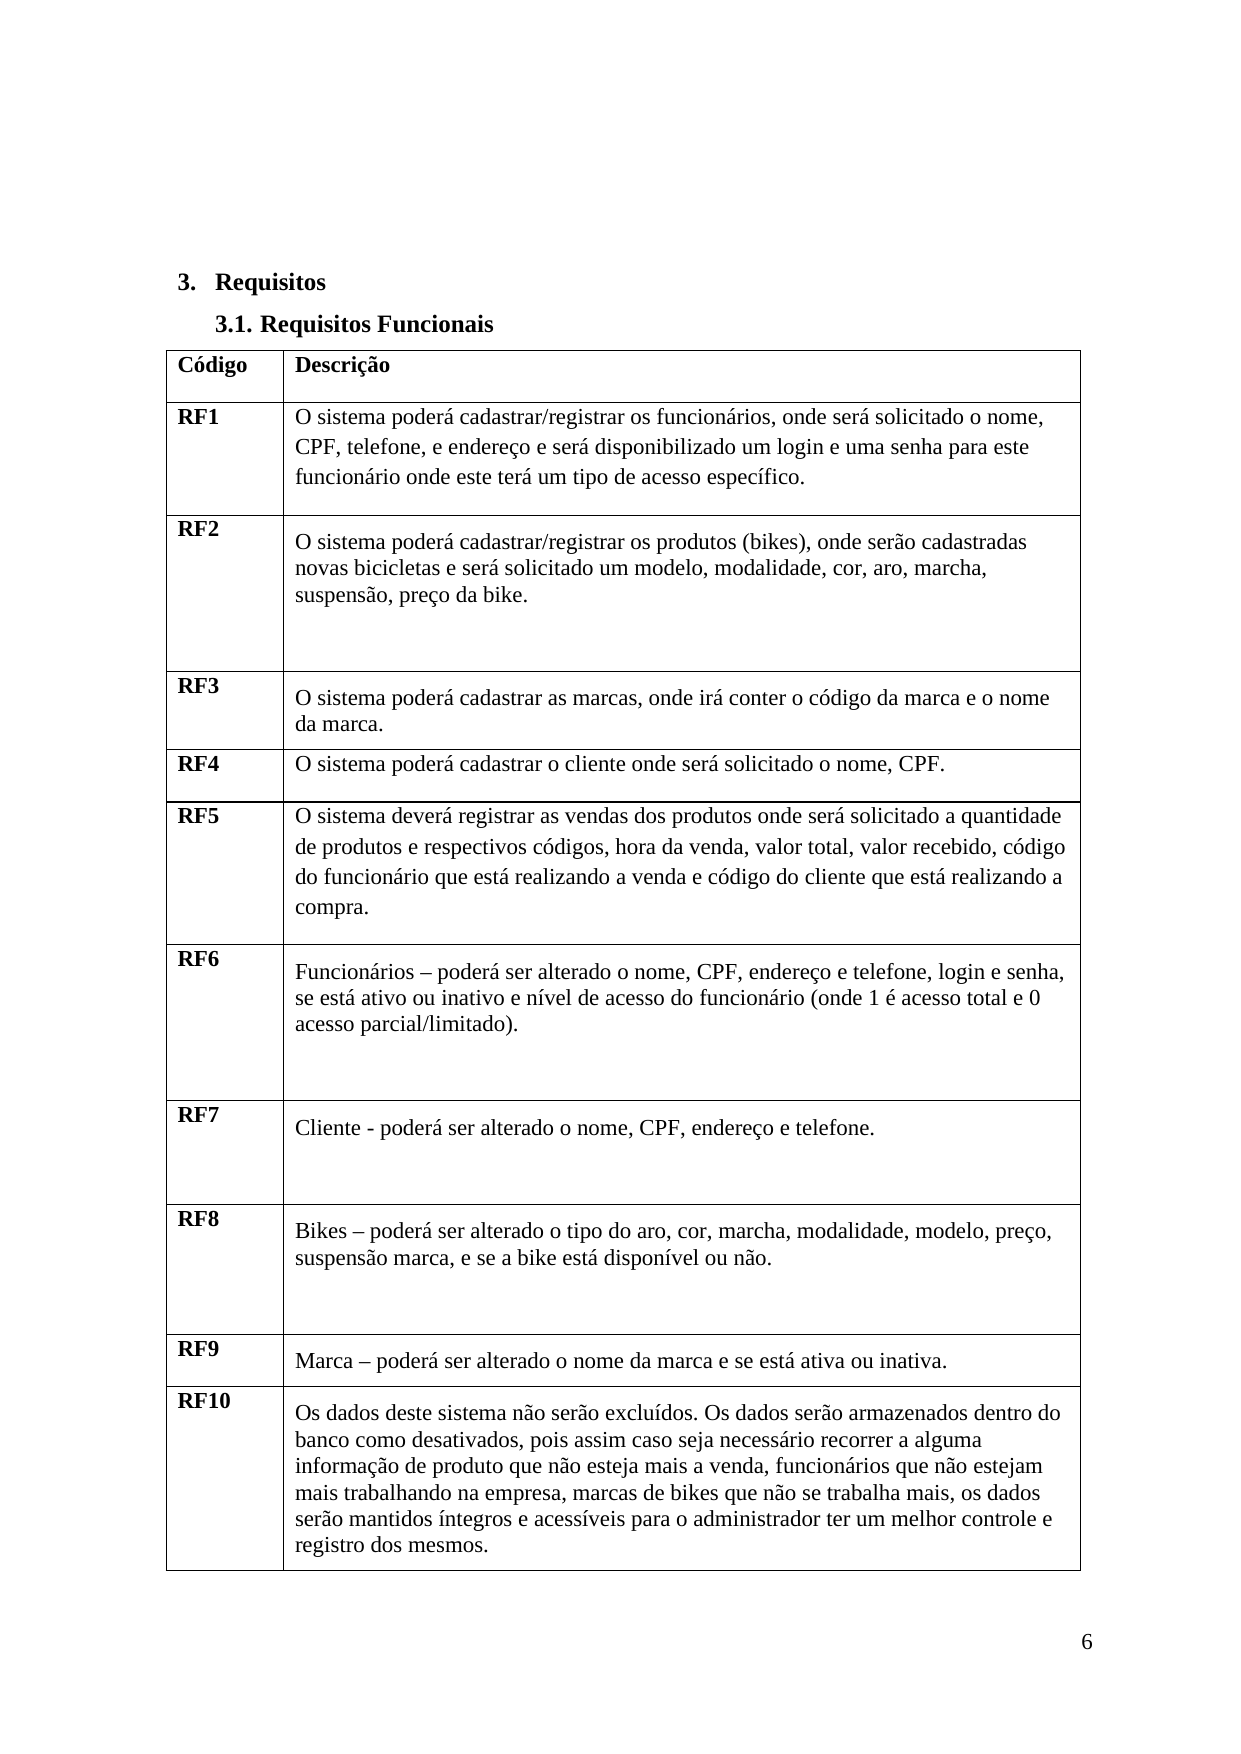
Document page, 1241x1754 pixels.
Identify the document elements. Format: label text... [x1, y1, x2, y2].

table_cell Funcionários – poderá ser alterado o nome, CPF, endereço e telefone, login e senha, se está ativo ou inativo e nível de acesso do funcionário (onde 1 é acesso total e 0 acesso parcial/limitado). [284, 945, 1080, 1100]
table_header Código [167, 351, 283, 402]
table_cell RF8 [167, 1205, 283, 1333]
table_cell RF9 [167, 1335, 283, 1386]
table_cell RF1 [167, 403, 283, 514]
table_cell O sistema poderá cadastrar o cliente onde será solicitado o nome, CPF. [284, 750, 1080, 801]
table_cell RF5 [167, 803, 283, 944]
table_header Descrição [284, 351, 1080, 402]
subtitle Requisitos Funcionais [215, 309, 1092, 337]
subtitle Requisitos [177, 267, 1092, 296]
table_cell RF2 [167, 516, 283, 671]
table_cell RF10 [167, 1387, 283, 1570]
table_cell RF3 [167, 672, 283, 749]
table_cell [284, 1387, 1080, 1570]
table_cell RF4 [167, 750, 283, 801]
table_cell O sistema poderá cadastrar/registrar os produtos (bikes), onde serão cadastradas novas bicicletas e será solicitado um modelo, modalidade, cor, aro, marcha, suspensão, preço da bike. [284, 516, 1080, 671]
table_cell Cliente - poderá ser alterado o nome, CPF, endereço e telefone. [284, 1101, 1080, 1204]
table_cell Marca – poderá ser alterado o nome da marca e se está ativa ou inativa. [284, 1335, 1080, 1386]
table_cell RF7 [167, 1101, 283, 1204]
table_cell O sistema poderá cadastrar/registrar os funcionários, onde será solicitado o nome, CPF, telefone, e endereço e será disponibilizado um login e uma senha para este funcionário onde este terá um tipo de acesso específico. [284, 403, 1080, 514]
table_cell O sistema poderá cadastrar as marcas, onde irá conter o código da marca e o nome da marca. [284, 672, 1080, 749]
table_cell RF6 [167, 945, 283, 1100]
table_cell Bikes – poderá ser alterado o tipo do aro, cor, marcha, modalidade, modelo, preço, suspensão marca, e se a bike está disponível ou não. [284, 1205, 1080, 1333]
table_cell O sistema deverá registrar as vendas dos produtos onde será solicitado a quantidade de produtos e respectivos códigos, hora da venda, valor total, valor recebido, código do funcionário que está realizando a venda e código do cliente que está realizando a compra. [284, 803, 1080, 944]
